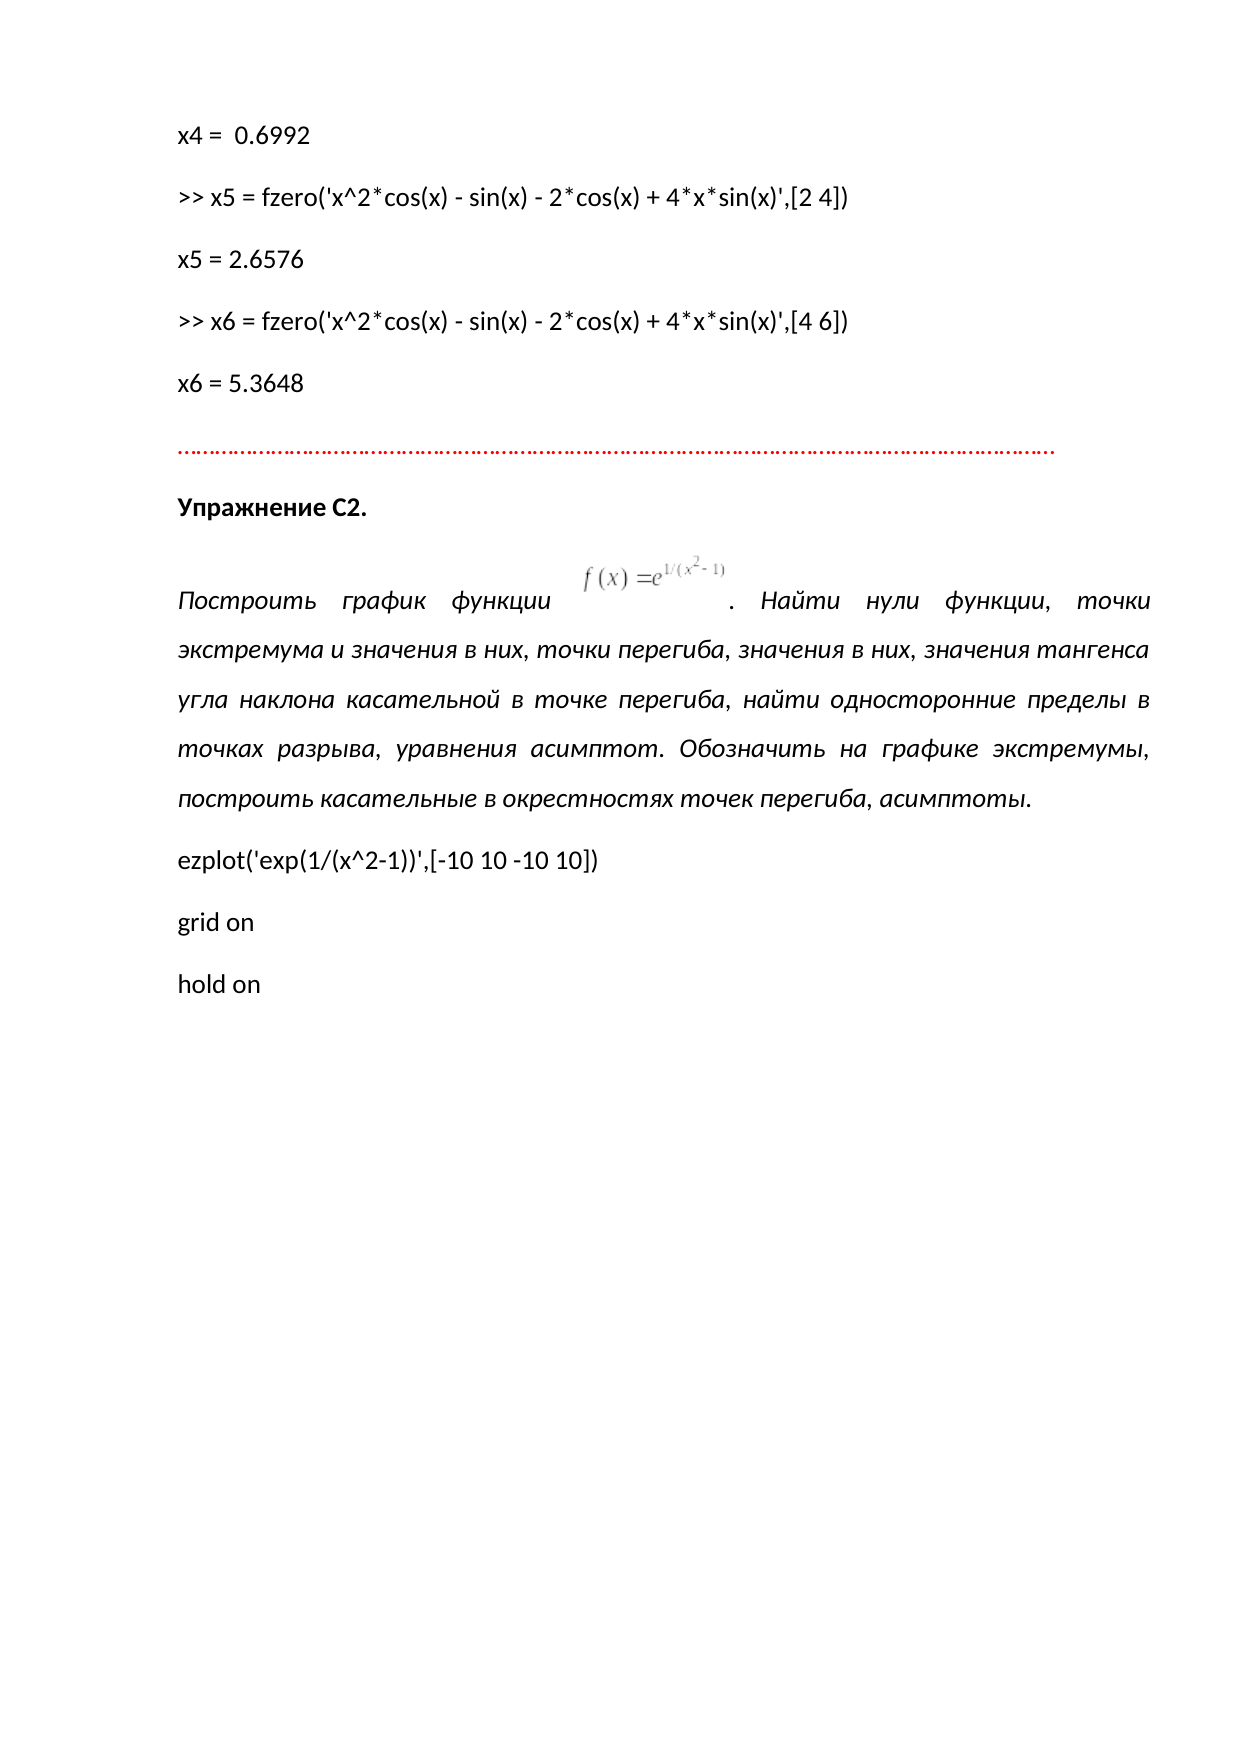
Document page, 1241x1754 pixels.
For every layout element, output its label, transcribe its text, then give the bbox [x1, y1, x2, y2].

text >> x6 = fzero('x^2*cos(x) - sin(x) - 2*cos(x) + 4*x*sin(x)',[4 6]) [177, 304, 1152, 337]
text ezplot('exp(1/(x^2-1))',[-10 10 -10 10]) [177, 843, 1152, 876]
text grid on [177, 905, 1152, 938]
text …………………………………………………………………………………………………………………………… [177, 428, 1152, 461]
text Построить график функции . Найти нули функции, точки экстремума и значения в них, точки перегиба, значения в них, значения тангенса угла наклона касательной в точке перегиба, найти односторонние пределы в точках разрыва, уравнения асимптот. Обозначить на графике экстремумы, построить касательные в окрестностях точек перегиба, асимптоты. [177, 552, 1152, 814]
text x5 = 2.6576 [177, 242, 1152, 275]
text >> x5 = fzero('x^2*cos(x) - sin(x) - 2*cos(x) + 4*x*sin(x)',[2 4]) [177, 180, 1152, 213]
text x6 = 5.3648 [177, 366, 1152, 399]
text Упражнение С2. [177, 490, 1152, 523]
text hold on [177, 967, 1152, 1000]
text x4 = 0.6992 [177, 118, 1152, 151]
